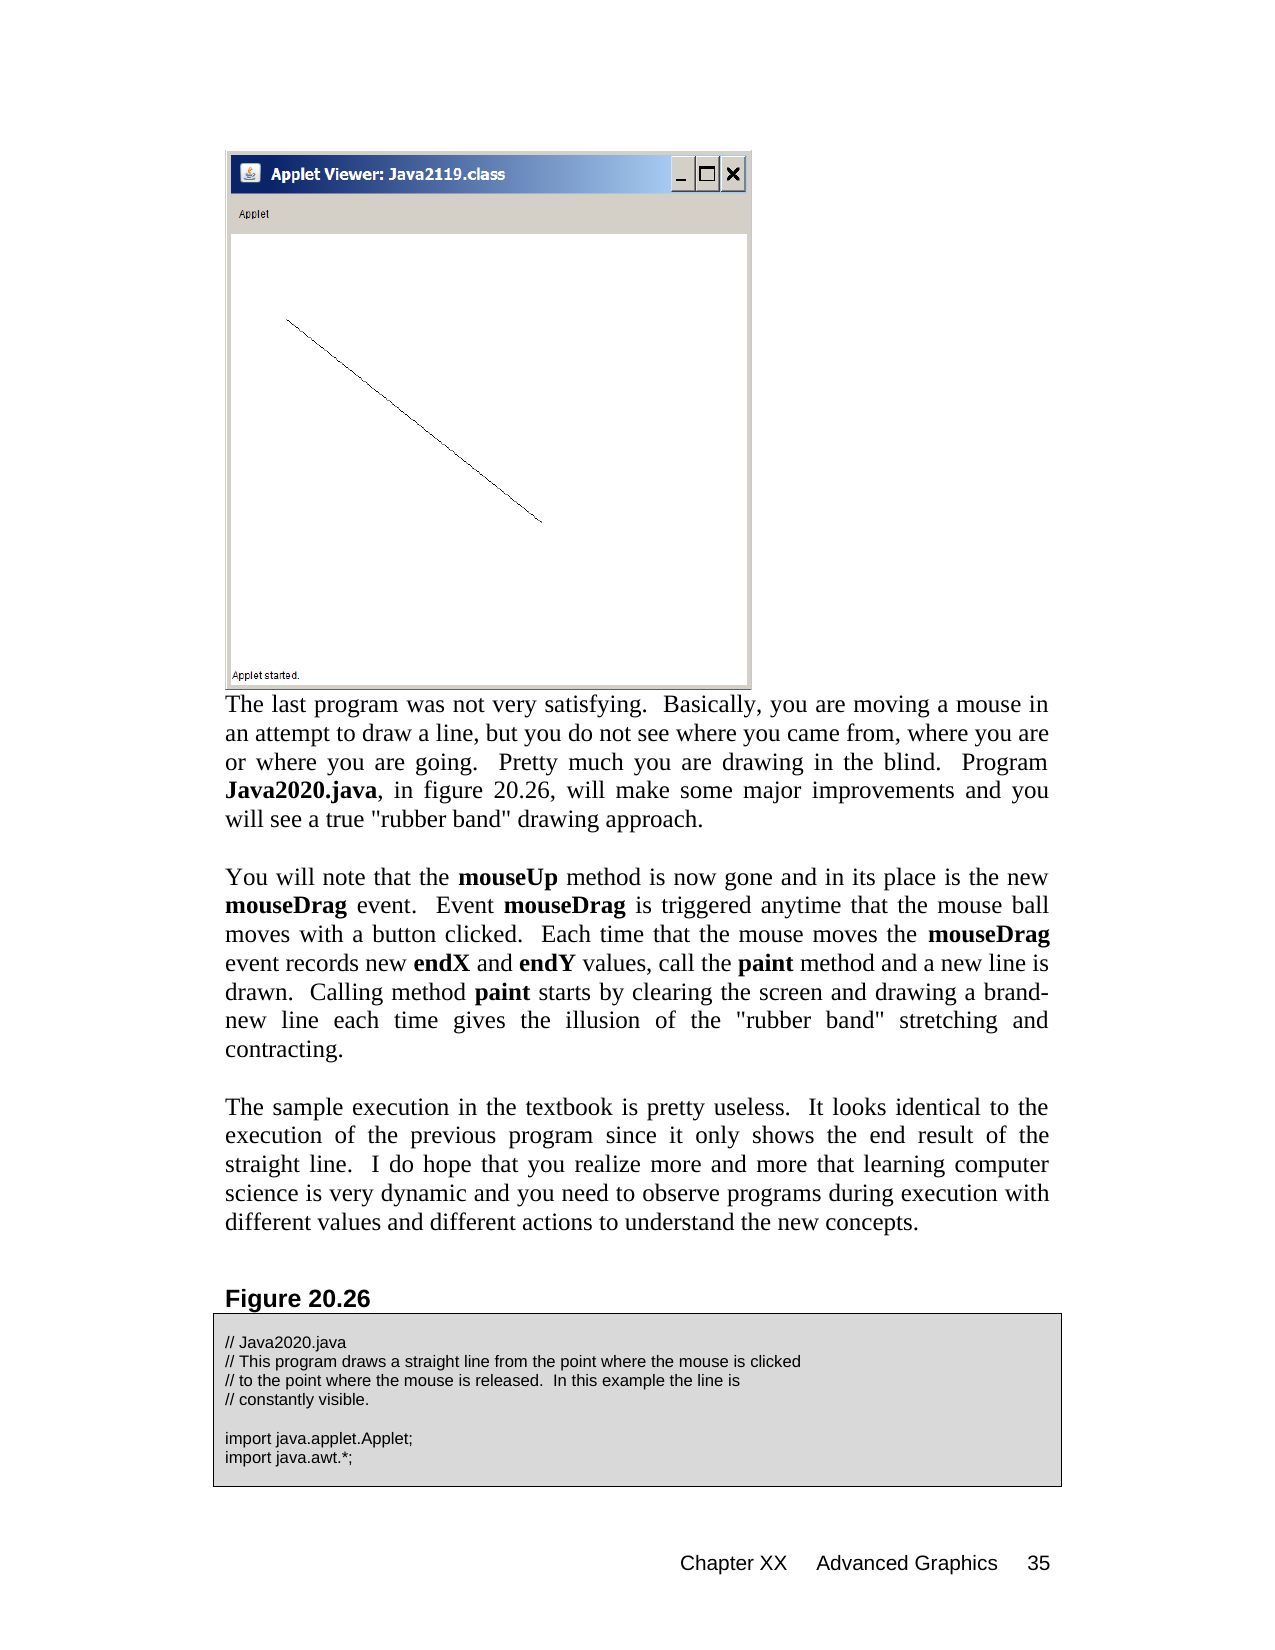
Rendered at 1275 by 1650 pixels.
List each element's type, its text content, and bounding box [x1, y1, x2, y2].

text The last program was not very satisfying. Basically, you are moving a mouse in an attempt to draw a line, but you do not see where you came from, where you are or where you are going. Pretty much you are drawing in the blind. Program Java2020.java, in figure 20.26, will make some major improvements and you will see a true "rubber band" drawing approach. [225, 689, 1050, 833]
picture [225, 150, 752, 690]
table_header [214, 1314, 1061, 1486]
text Figure 20.26 [225, 1284, 1050, 1312]
text The sample execution in the textbook is pretty useless. It looks identical to the execution of the previous program since it only shows the end result of the straight line. I do hope that you realize more and more that learning computer science is very dynamic and you need to observe programs during execution with different values and different actions to understand the new concepts. [225, 1092, 1050, 1236]
text You will note that the mouseUp method is now gone and in its place is the new mouseDrag event. Event mouseDrag is triggered anytime that the mouse ball moves with a button clicked. Each time that the mouse moves the mouseDrag event records new endX and endY values, call the paint method and a new line is drawn. Calling method paint starts by clearing the screen and drawing a brand-new line each time gives the illusion of the "rubber band" stretching and contracting. [225, 862, 1050, 1063]
